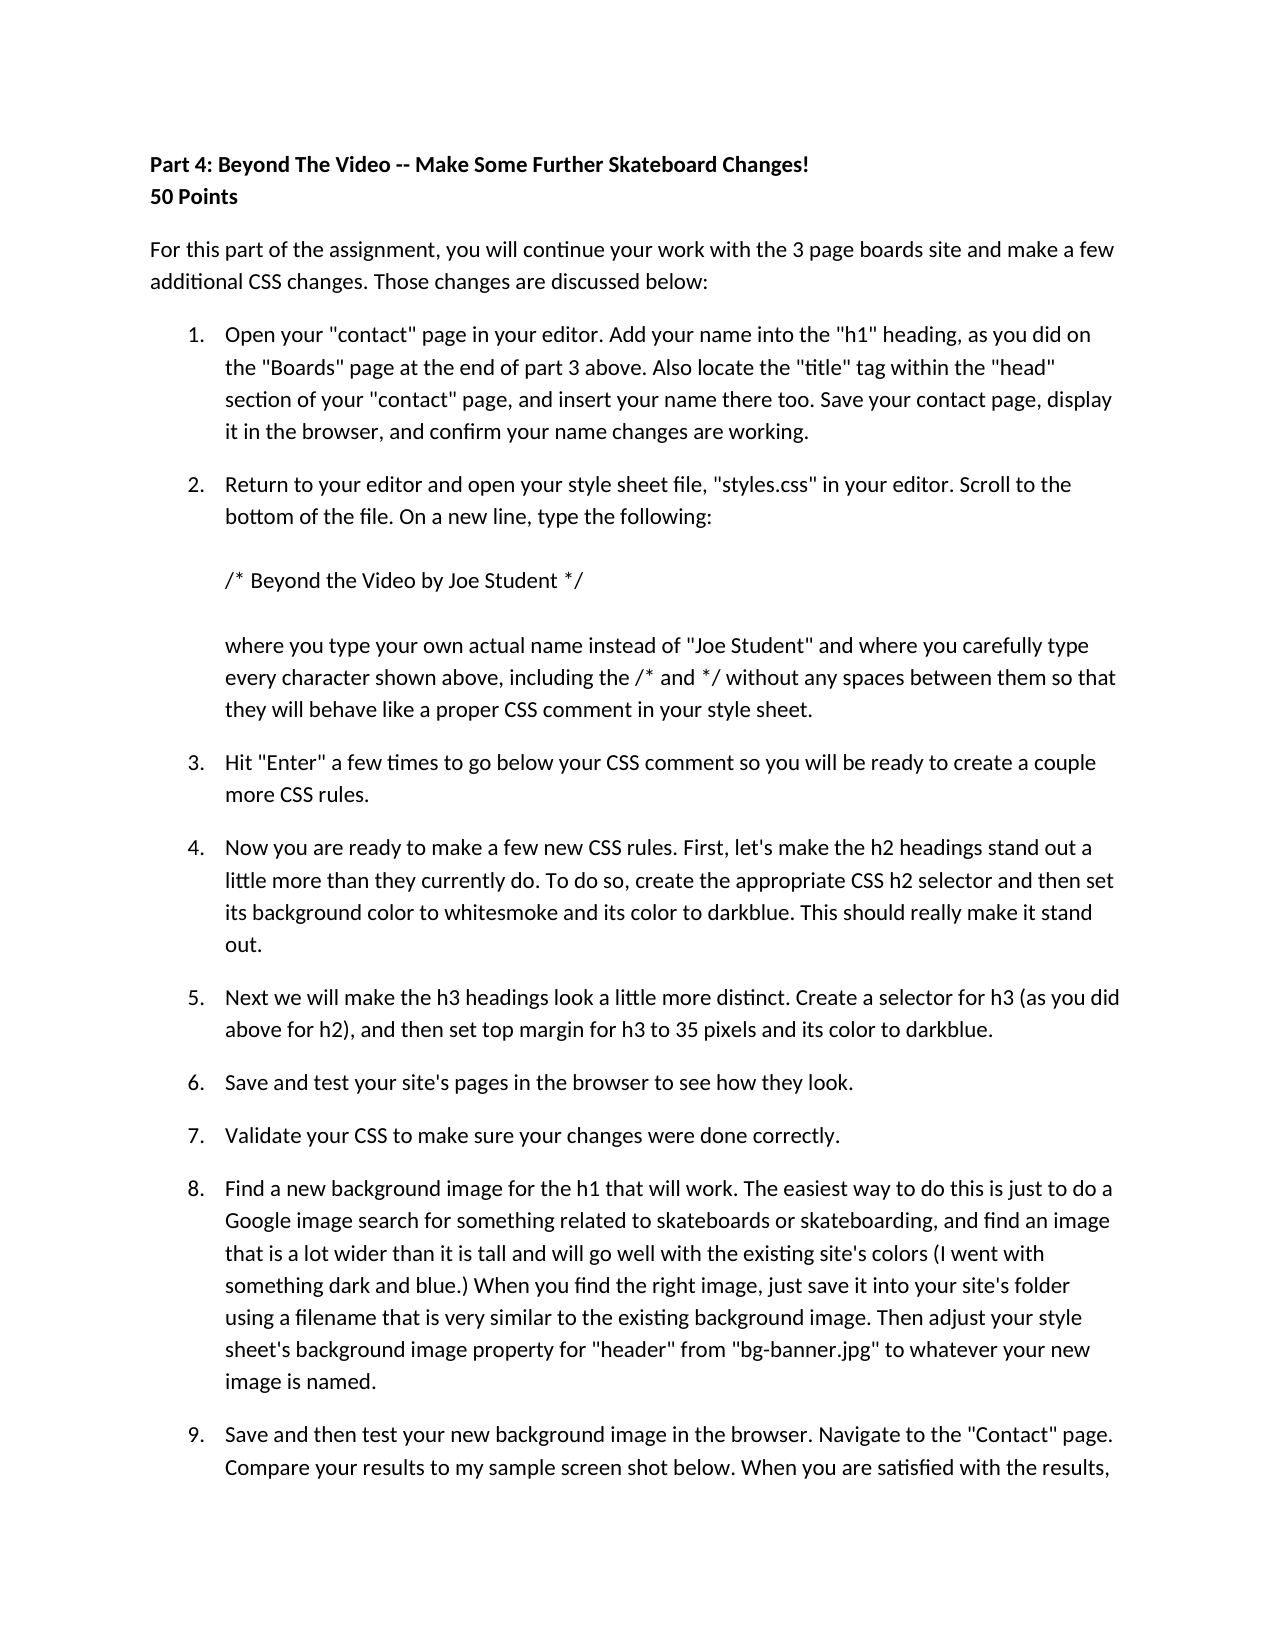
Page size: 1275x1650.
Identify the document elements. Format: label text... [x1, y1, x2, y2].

list Validate your CSS to make sure your changes were done correctly. [187, 1121, 1125, 1149]
list Next we will make the h3 headings look a little more distinct. Create a selector for h3 (as you did above for h2), and then set top margin for h3 to 35 pixels and its color to darkblue. [187, 983, 1125, 1043]
list Return to your editor and open your style sheet file, "styles.css" in your editor. Scroll to the bottom of the file. On a new line, type the following: /* Beyond the Video by Joe Student */ where you type your own actual name instead of "Joe Student" and where you carefully type every character shown above, including the /* and */ without any spaces between them so that they will behave like a proper CSS comment in your style sheet. [187, 470, 1125, 723]
list Open your "contact" page in your editor. Add your name into the "h1" heading, as you did on the "Boards" page at the end of part 3 above. Also locate the "title" tag within the "head" section of your "contact" page, and insert your name there too. Save your contact page, display it in the browser, and confirm your name changes are working. [187, 320, 1125, 445]
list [187, 1421, 1125, 1481]
text For this part of the assignment, you will continue your work with the 3 page boards site and make a few additional CSS changes. Those changes are discussed below: [150, 235, 1125, 295]
list Now you are ready to make a few new CSS rules. First, let's make the h2 headings stand out a little more than they currently do. To do so, create the appropriate CSS h2 selector and then set its background color to whitesmoke and its color to darkblue. This should really make it stand out. [187, 833, 1125, 958]
list Hit "Enter" a few times to go below your CSS comment so you will be ready to create a couple more CSS rules. [187, 748, 1125, 808]
list Find a new background image for the h1 that will work. The easiest way to do this is just to do a Google image search for something related to skateboards or skateboarding, and find an image that is a lot wider than it is tall and will go well with the existing site's colors (I went with something dark and blue.) When you find the right image, just save it into your site's folder using a filename that is very similar to the existing background image. Then adjust your style sheet's background image property for "header" from "bg-banner.jpg" to whatever your new image is named. [187, 1174, 1125, 1396]
list Save and test your site's pages in the browser to see how they look. [187, 1068, 1125, 1096]
text Part 4: Beyond The Video -- Make Some Further Skateboard Changes! 50 Points [150, 150, 1125, 210]
